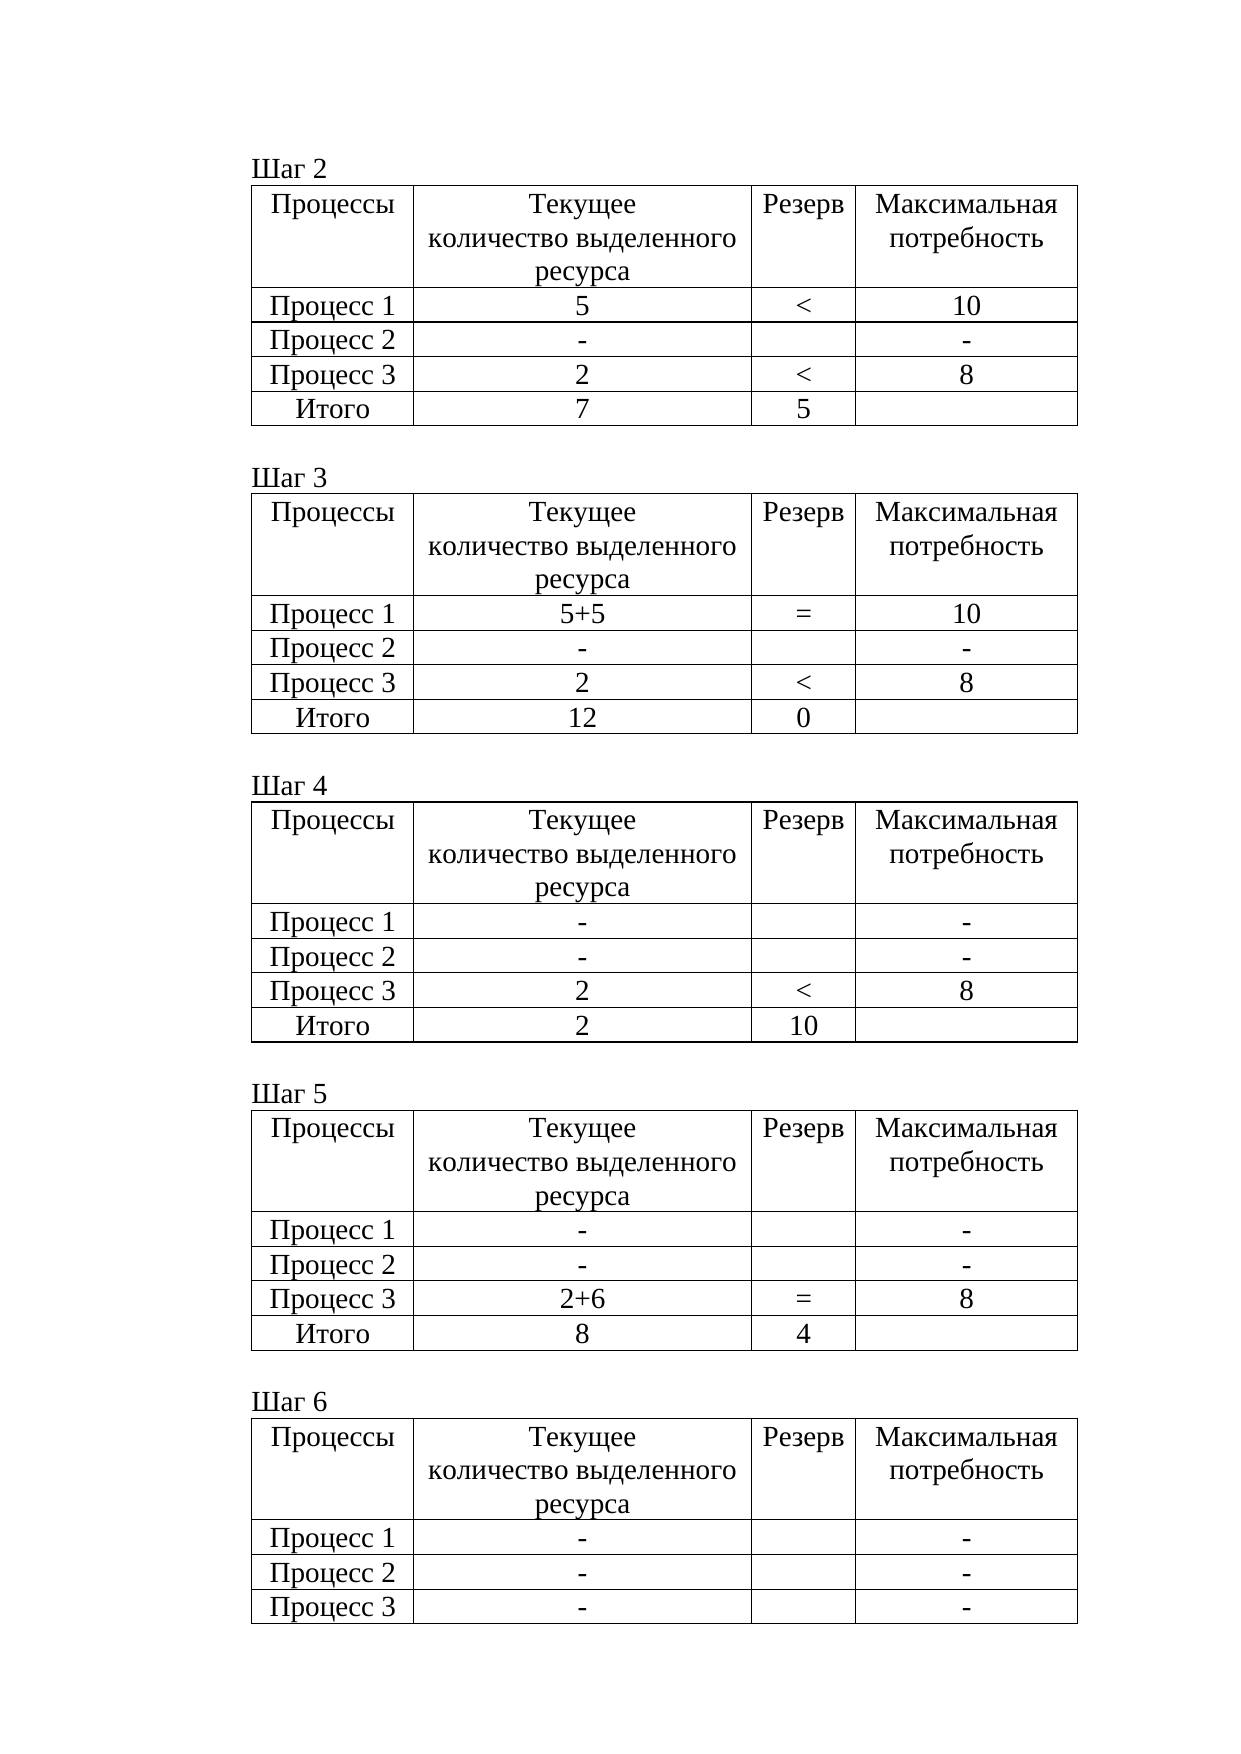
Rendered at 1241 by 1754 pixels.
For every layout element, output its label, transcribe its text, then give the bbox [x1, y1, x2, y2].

table_cell [752, 1555, 855, 1588]
table_cell 8 [856, 665, 1077, 699]
table_cell [752, 1212, 855, 1246]
table_header Максимальная потребность [856, 1419, 1077, 1519]
table_cell 8 [856, 973, 1077, 1007]
table_cell Итого [252, 700, 413, 733]
table_cell - [856, 1555, 1077, 1588]
table_cell 5 [752, 392, 855, 425]
text Шаг 5 [251, 1076, 1152, 1109]
table_cell Процесс 3 [252, 1281, 413, 1315]
table_cell [856, 700, 1077, 733]
table_cell Процесс 1 [252, 1212, 413, 1246]
table_cell 2+6 [414, 1281, 751, 1315]
table_cell [752, 1247, 855, 1280]
table_header Резерв [752, 1111, 855, 1211]
table_header Текущее количество выделенного ресурса [414, 494, 751, 595]
table_cell 8 [414, 1316, 751, 1349]
table_cell - [856, 323, 1077, 356]
table_cell = [752, 596, 855, 629]
table_header Текущее количество выделенного ресурса [414, 803, 751, 903]
table_cell Процесс 3 [252, 665, 413, 699]
table_cell 2 [414, 665, 751, 699]
text Шаг 3 [251, 460, 1152, 493]
table_cell [856, 1008, 1077, 1041]
table_cell Процесс 2 [252, 323, 413, 356]
table_cell Итого [252, 1316, 413, 1349]
table_cell Процесс 2 [252, 1247, 413, 1280]
table_cell Процесс 3 [252, 1590, 413, 1623]
table_header Процессы [252, 1419, 413, 1519]
table_cell - [414, 323, 751, 356]
table_cell 2 [414, 973, 751, 1007]
table_cell - [414, 1520, 751, 1554]
table_cell - [414, 939, 751, 972]
table_cell 10 [752, 1008, 855, 1041]
table_cell - [856, 1212, 1077, 1246]
table_cell Процесс 2 [252, 1555, 413, 1588]
table_cell 8 [856, 1281, 1077, 1315]
table_header Процессы [252, 803, 413, 903]
table_header Процессы [252, 1111, 413, 1211]
table_cell Процесс 1 [252, 288, 413, 321]
table_cell Процесс 3 [252, 973, 413, 1007]
table_cell 4 [752, 1316, 855, 1349]
table_header Резерв [752, 1419, 855, 1519]
table_cell = [752, 1281, 855, 1315]
table_cell 7 [414, 392, 751, 425]
table_cell Процесс 2 [252, 939, 413, 972]
table_cell < [752, 357, 855, 391]
table_cell - [856, 904, 1077, 938]
table_header Текущее количество выделенного ресурса [414, 1419, 751, 1519]
table_header Текущее количество выделенного ресурса [414, 1111, 751, 1211]
table_cell 12 [414, 700, 751, 733]
table_cell [752, 904, 855, 938]
table_cell Процесс 2 [252, 631, 413, 664]
table_cell Процесс 3 [252, 357, 413, 391]
table_cell < [752, 973, 855, 1007]
table_header Резерв [752, 186, 855, 287]
table_cell 2 [414, 357, 751, 391]
table_cell [752, 1590, 855, 1623]
table_cell [752, 631, 855, 664]
table_cell - [856, 1590, 1077, 1623]
table_cell - [856, 1520, 1077, 1554]
table_cell 10 [856, 288, 1077, 321]
text Шаг 4 [251, 768, 1152, 801]
table_cell - [856, 1247, 1077, 1280]
table_cell 8 [856, 357, 1077, 391]
table_cell - [414, 1247, 751, 1280]
table_cell 5+5 [414, 596, 751, 629]
table_cell - [414, 904, 751, 938]
table_cell Процесс 1 [252, 596, 413, 629]
table_header Максимальная потребность [856, 494, 1077, 595]
table_cell Итого [252, 1008, 413, 1041]
table_cell [856, 392, 1077, 425]
table_cell - [414, 631, 751, 664]
table_header Резерв [752, 803, 855, 903]
text Шаг 6 [251, 1384, 1152, 1418]
table_cell [752, 323, 855, 356]
table_cell - [414, 1555, 751, 1588]
table_cell 10 [856, 596, 1077, 629]
text Шаг 2 [251, 152, 1152, 185]
table_cell - [856, 939, 1077, 972]
table_header Максимальная потребность [856, 1111, 1077, 1211]
table_cell 0 [752, 700, 855, 733]
table_header Резерв [752, 494, 855, 595]
table_header Максимальная потребность [856, 803, 1077, 903]
table_cell - [856, 631, 1077, 664]
table_header Процессы [252, 494, 413, 595]
table_header Текущее количество выделенного ресурса [414, 186, 751, 287]
table_cell [752, 1520, 855, 1554]
table_cell < [752, 665, 855, 699]
table_cell Процесс 1 [252, 1520, 413, 1554]
table_cell < [752, 288, 855, 321]
table_header Максимальная потребность [856, 186, 1077, 287]
table_cell Процесс 1 [252, 904, 413, 938]
table_cell - [414, 1212, 751, 1246]
table_cell 5 [414, 288, 751, 321]
table_header Процессы [252, 186, 413, 287]
table_cell 2 [414, 1008, 751, 1041]
table_cell [856, 1316, 1077, 1349]
table_cell - [414, 1590, 751, 1623]
table_cell Итого [252, 392, 413, 425]
table_cell [752, 939, 855, 972]
